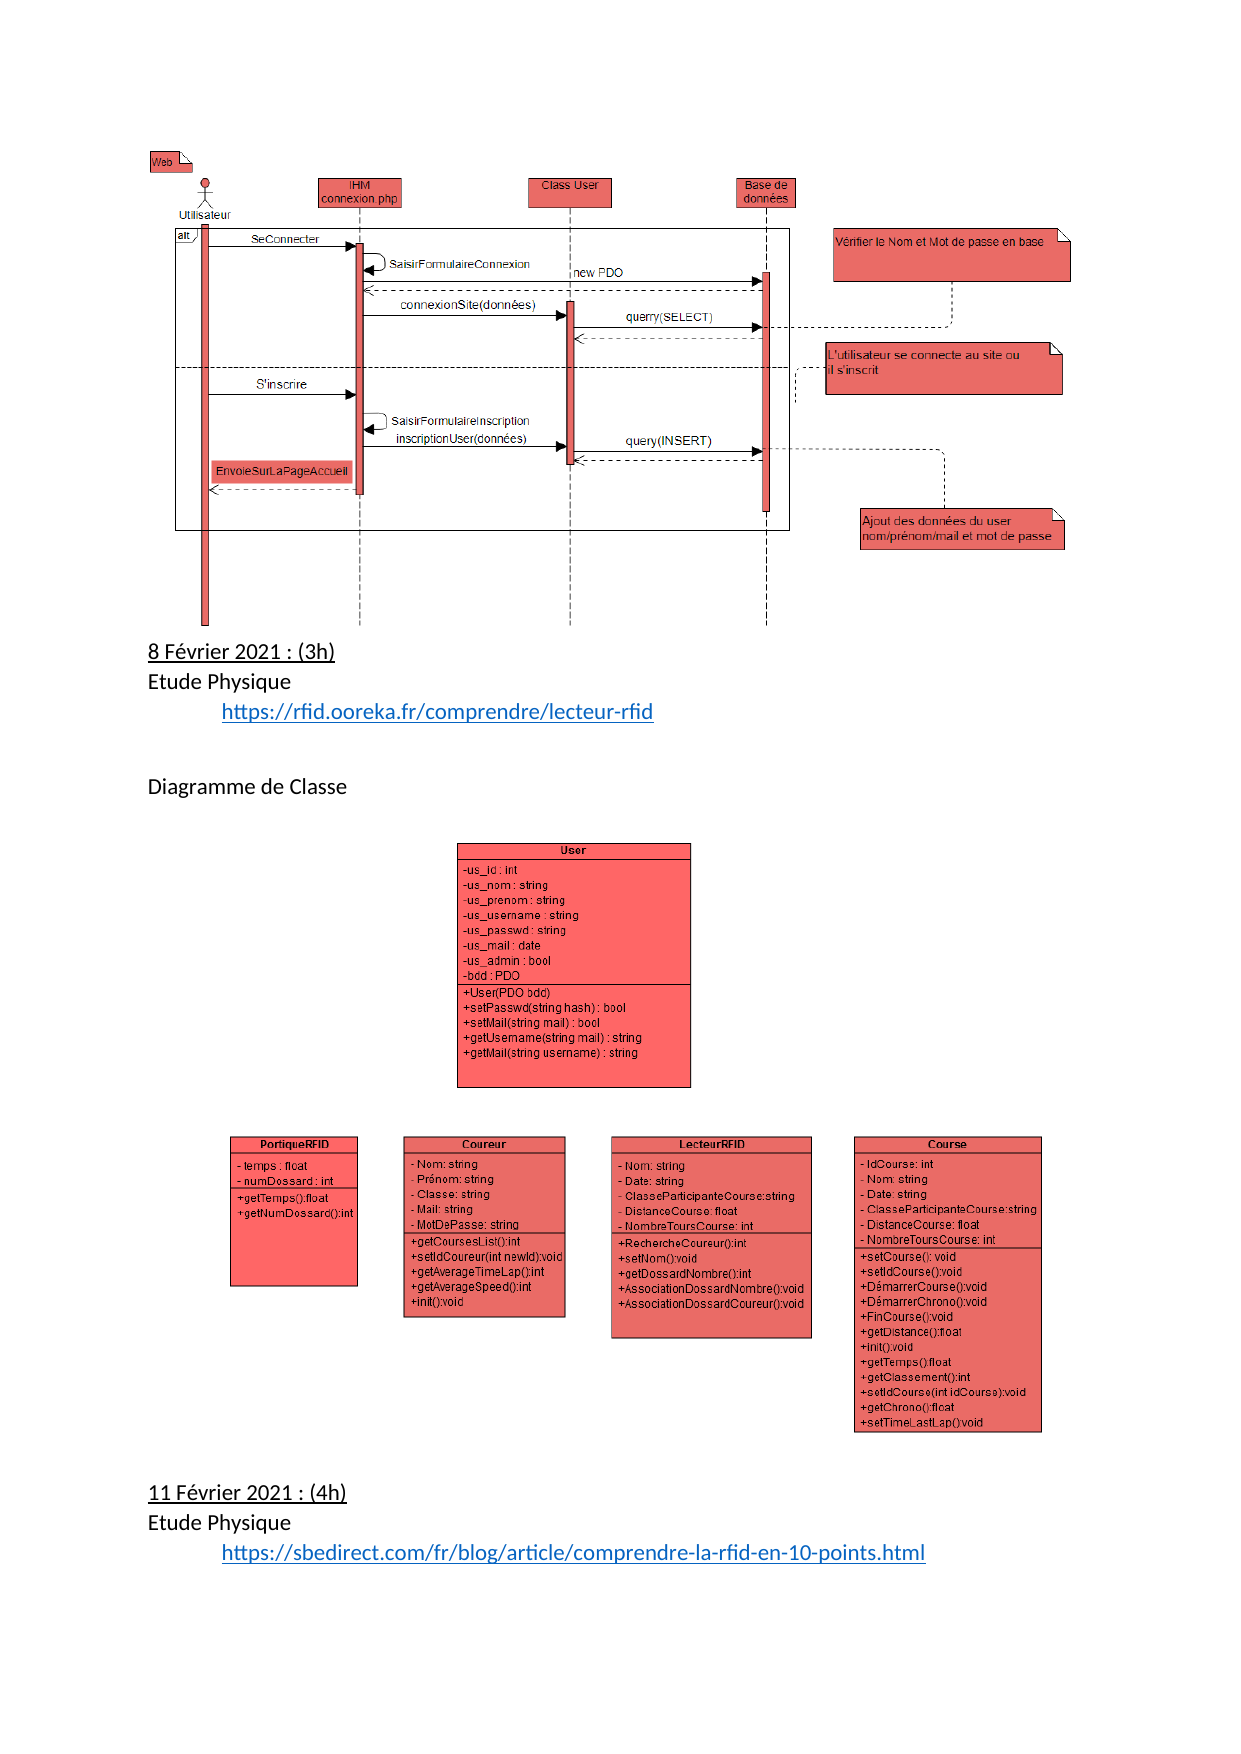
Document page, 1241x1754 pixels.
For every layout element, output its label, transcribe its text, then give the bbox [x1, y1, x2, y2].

text Etude Physique [148, 667, 1093, 695]
text 11 Février 2021 : (4h) [148, 1478, 1093, 1506]
picture [147, 802, 1093, 1476]
text https://sbedirect.com/fr/blog/article/comprendre-la-rfid-en-10-points.html [148, 1538, 1093, 1566]
text Diagramme de Classe [148, 772, 1093, 800]
text https://rfid.ooreka.fr/comprendre/lecteur-rfid [148, 697, 1093, 726]
text 8 Février 2021 : (3h) [148, 637, 1093, 665]
text Etude Physique [148, 1508, 1093, 1536]
picture [147, 147, 1093, 635]
